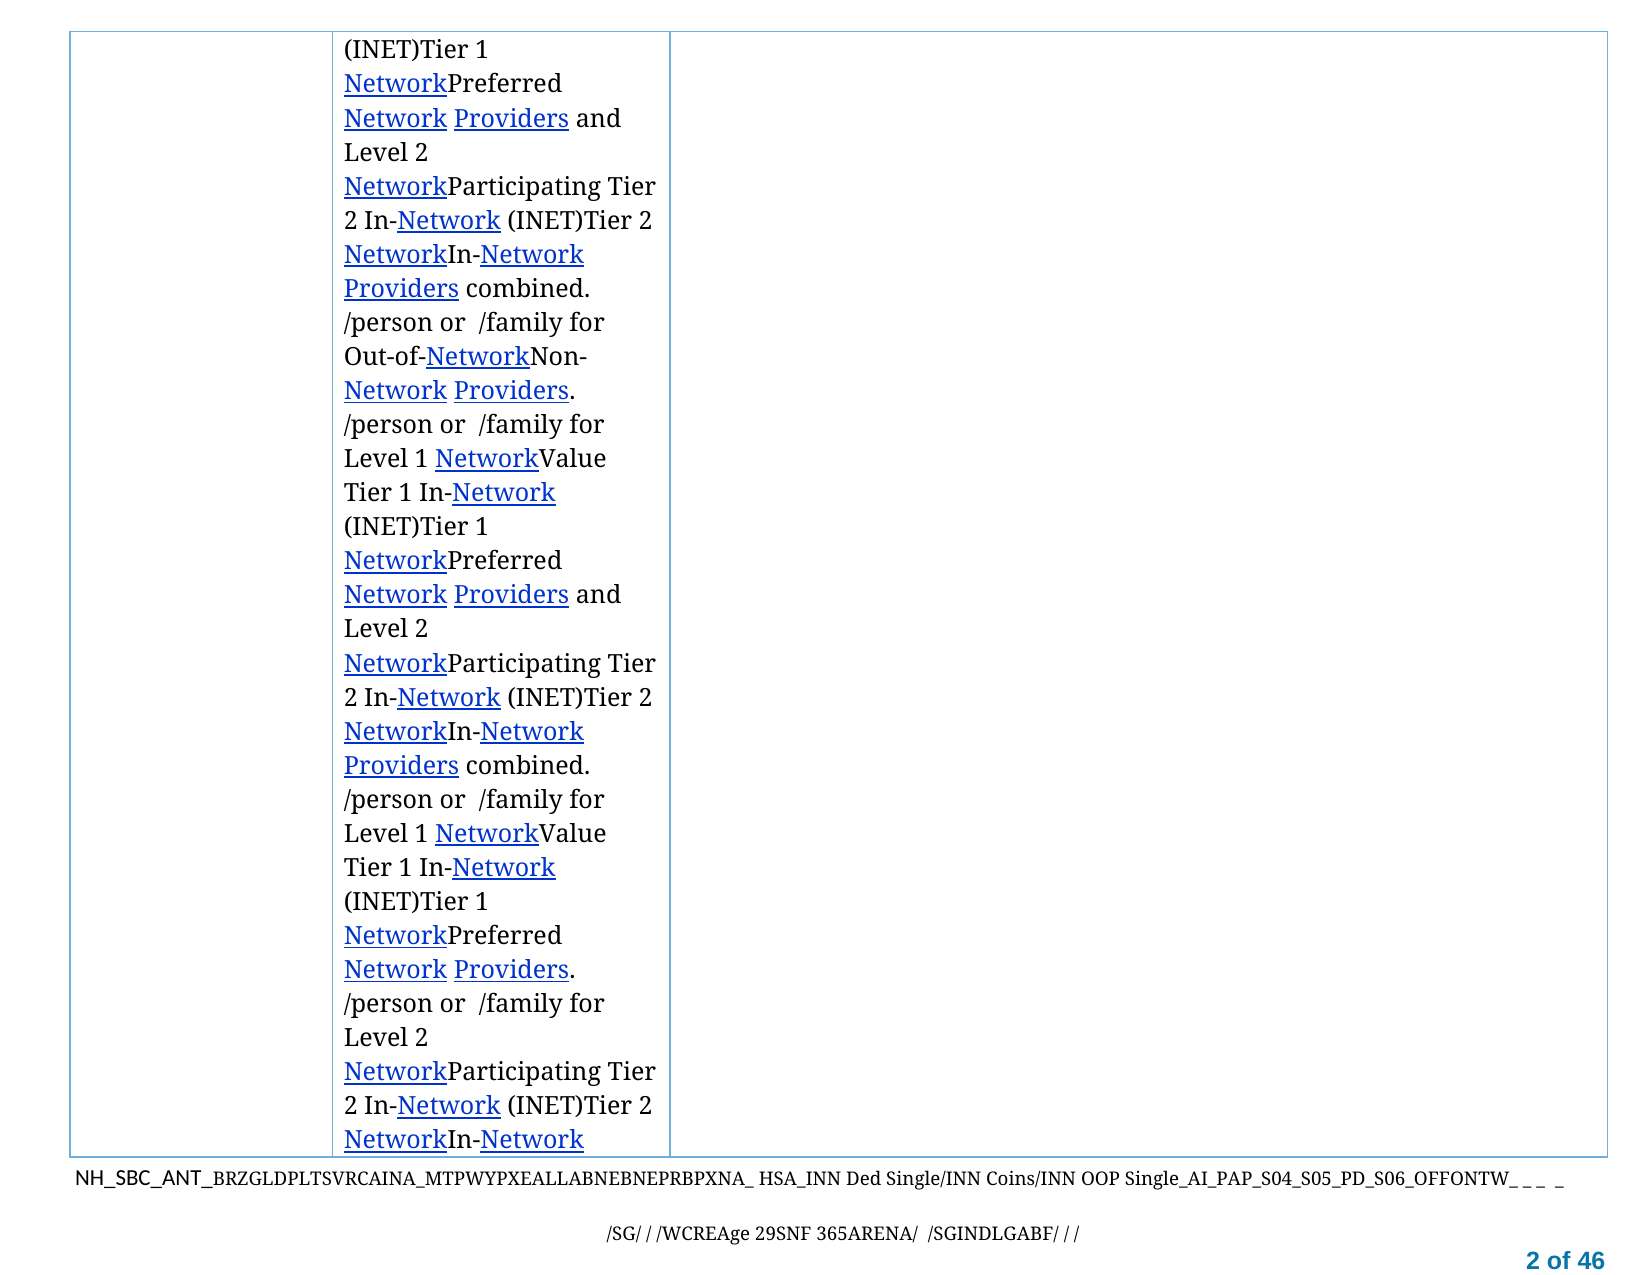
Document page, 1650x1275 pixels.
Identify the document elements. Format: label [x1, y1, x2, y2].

table_cell [671, 32, 1607, 1156]
table_cell [71, 32, 332, 1156]
table_cell [333, 32, 669, 1156]
